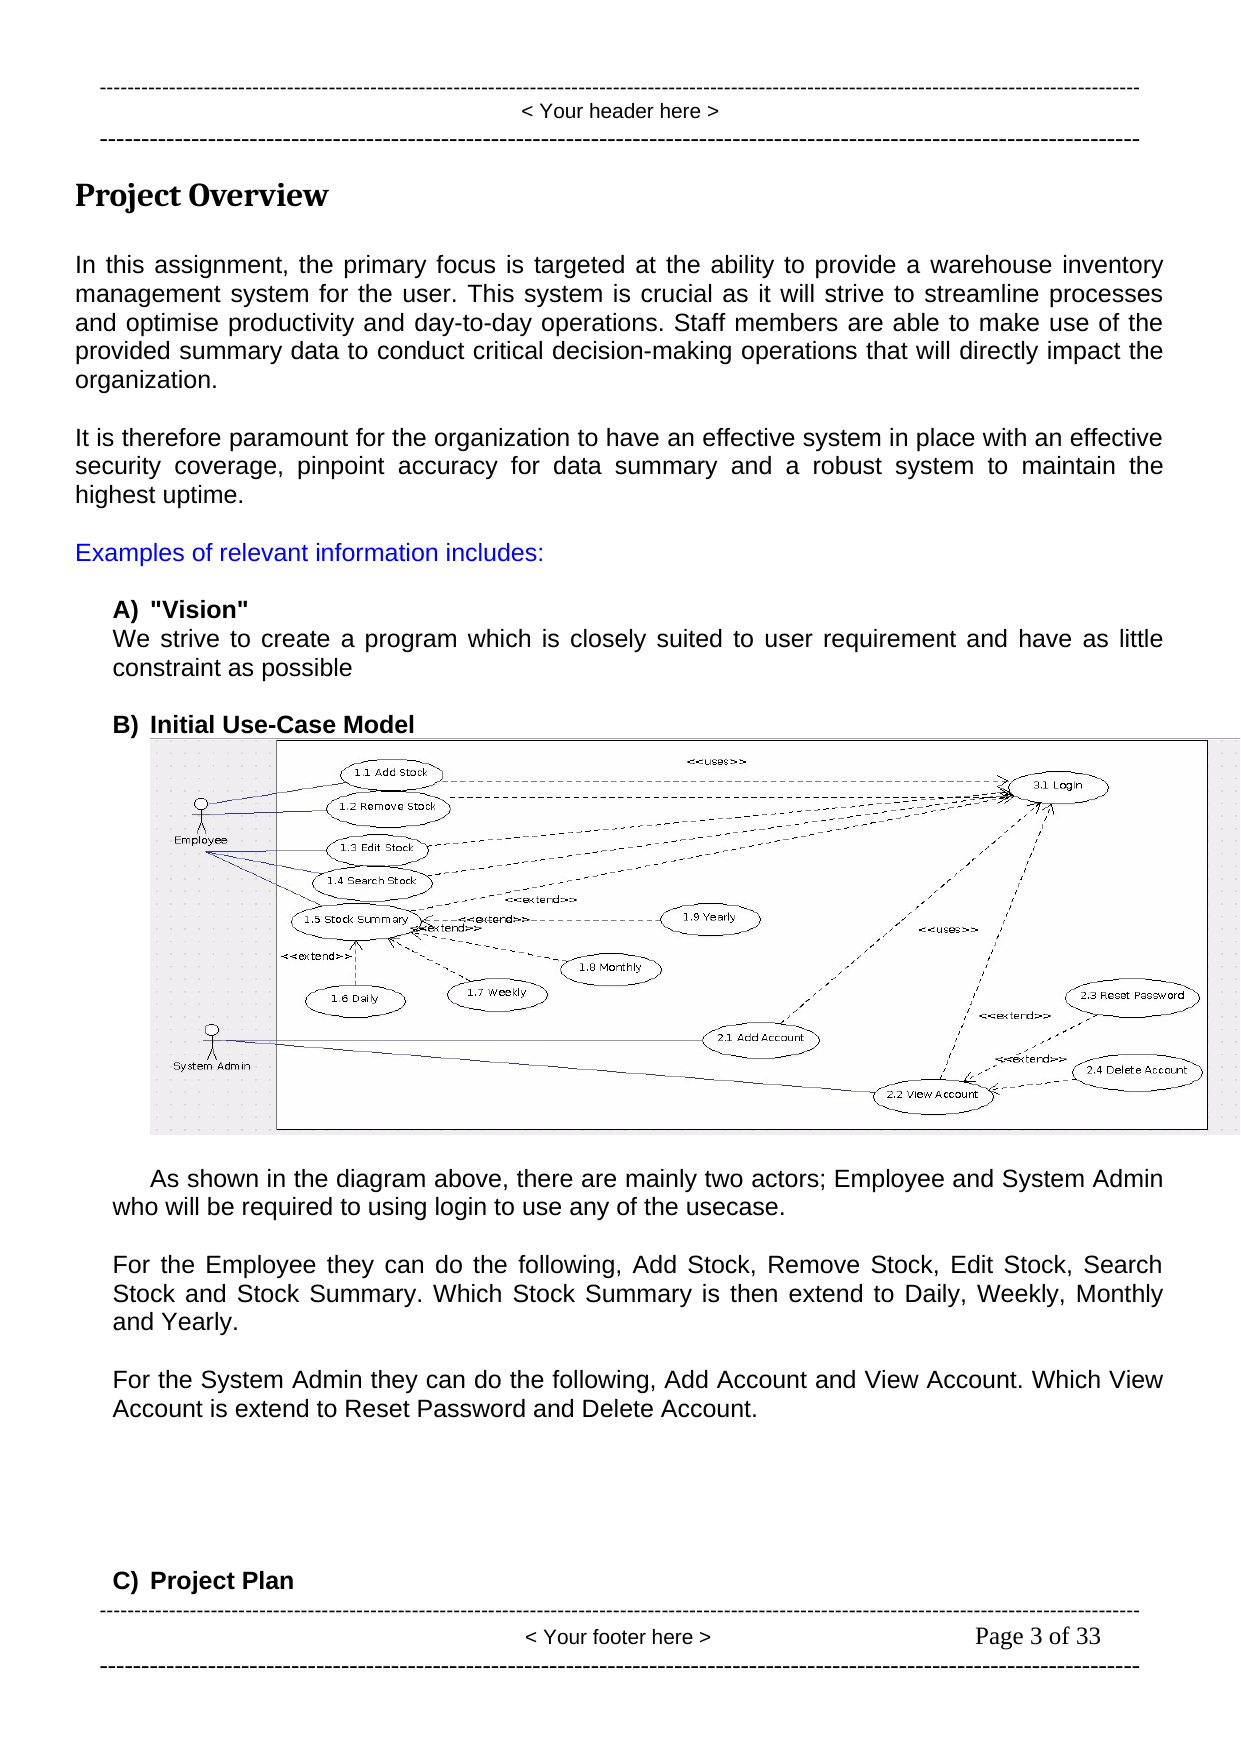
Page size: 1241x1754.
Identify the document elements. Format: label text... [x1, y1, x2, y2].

list Initial Use-Case Model [112, 710, 1165, 739]
text In this assignment, the primary focus is targeted at the ability to provide a warehouse inventory management system for the user. This system is crucial as it will strive to streamline processes and optimise productivity and day-to-day operations. Staff members are able to make use of the provided summary data to conduct critical decision-making operations that will directly impact the organization. [75, 250, 1165, 394]
list "Vision" [112, 595, 1165, 624]
text It is therefore paramount for the organization to have an effective system in place with an effective security coverage, pinpoint accuracy for data summary and a robust system to maintain the highest uptime. [75, 422, 1165, 509]
text For the System Admin they can do the following, Add Account and View Account. Which View Account is extend to Reset Password and Delete Account. [112, 1365, 1165, 1422]
picture [150, 738, 1241, 1135]
text As shown in the diagram above, there are mainly two actors; Employee and System Admin who will be required to using login to use any of the usecase. [112, 1164, 1165, 1221]
subtitle Project Overview [75, 177, 1165, 215]
text For the Employee they can do the following, Add Stock, Remove Stock, Edit Stock, Search Stock and Stock Summary. Which Stock Summary is then extend to Daily, Weekly, Monthly and Yearly. [112, 1250, 1165, 1336]
list Project Plan [112, 1566, 1165, 1595]
text We strive to create a program which is closely suited to user requirement and have as little constraint as possible [112, 624, 1165, 681]
text Examples of relevant information includes: [75, 537, 1165, 566]
